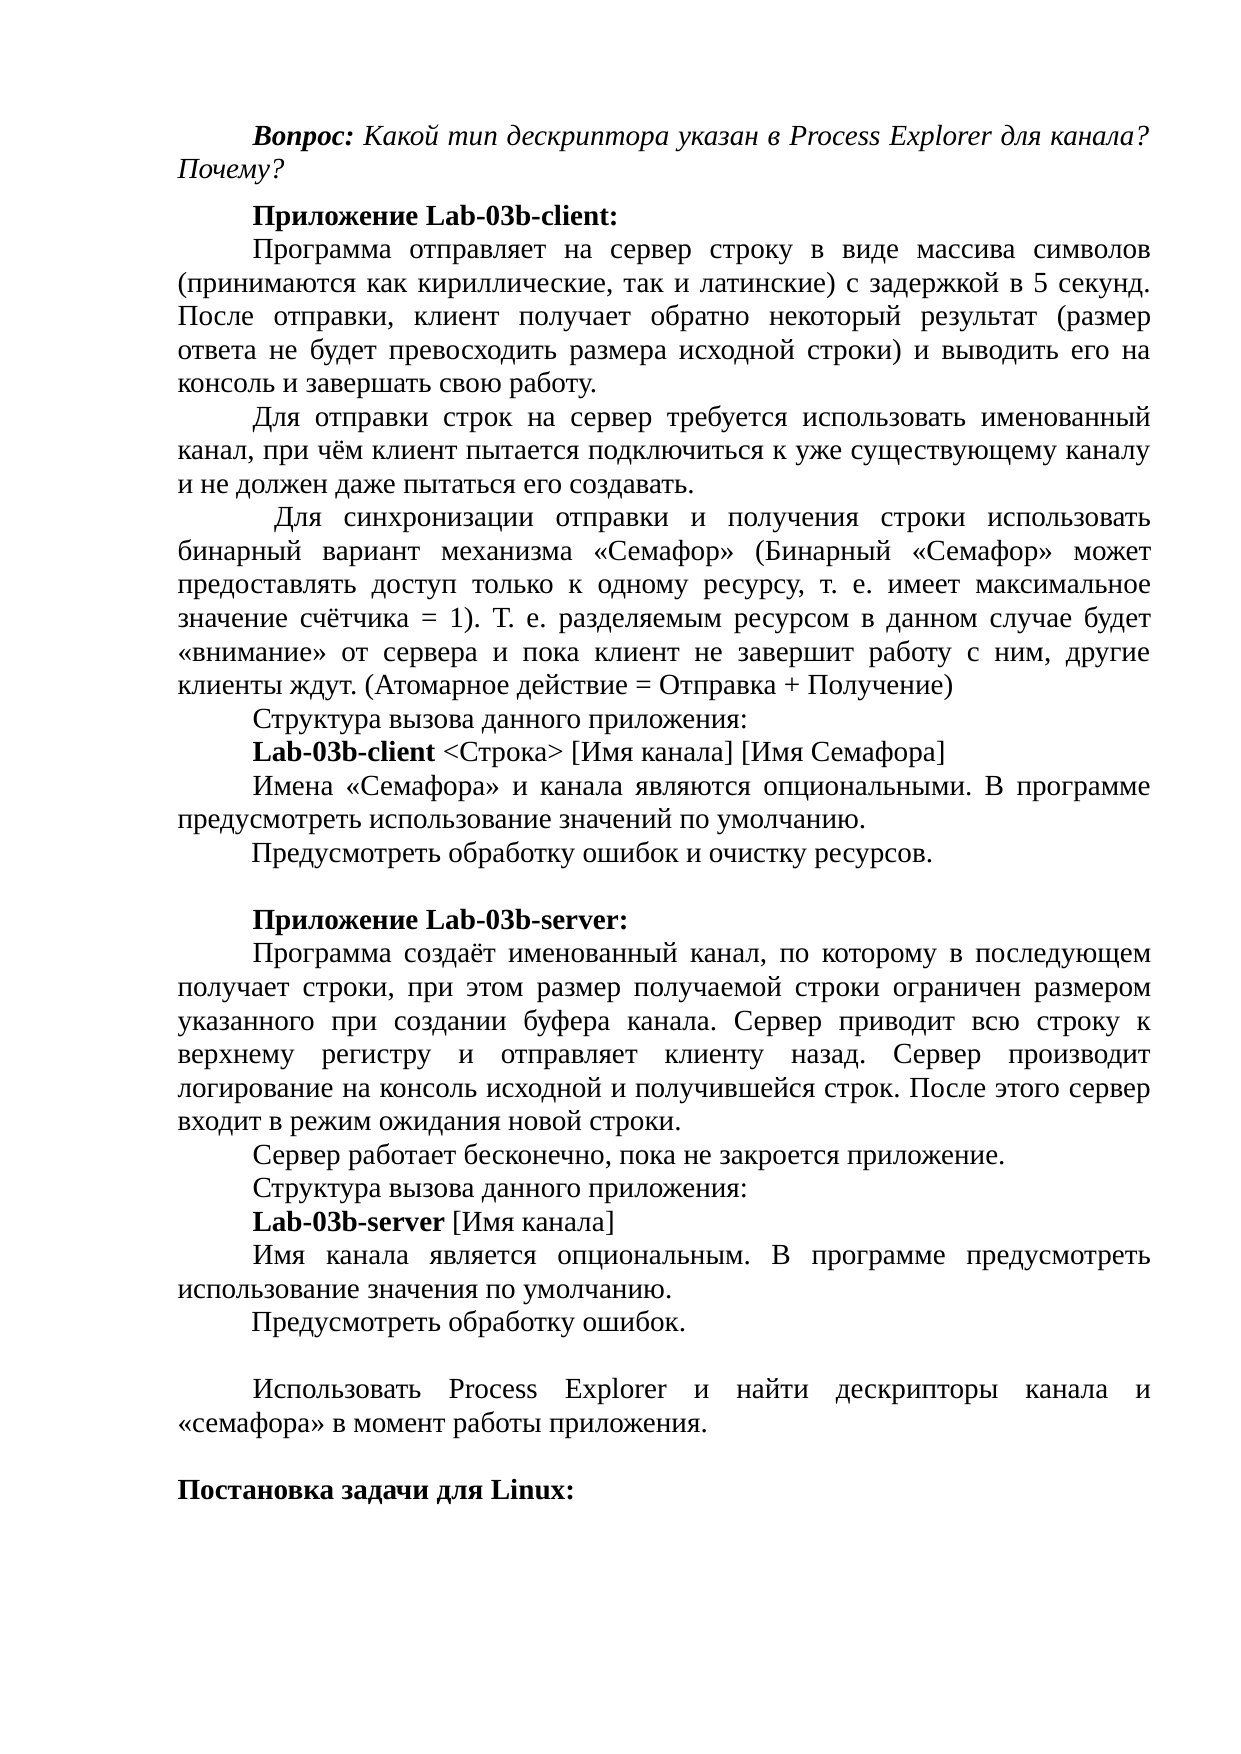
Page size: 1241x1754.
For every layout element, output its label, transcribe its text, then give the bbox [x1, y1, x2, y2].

text Программа создаёт именованный канал, по которому в последующем получает строки, при этом размер получаемой строки ограничен размером указанного при создании буфера канала. Сервер приводит всю строку к верхнему регистру и отправляет клиенту назад. Сервер производит логирование на консоль исходной и получившейся строк. После этого сервер входит в режим ожидания новой строки. [177, 936, 1152, 1137]
text Сервер работает бесконечно, пока не закроется приложение. [177, 1137, 1152, 1170]
text Для синхронизации отправки и получения строки использовать бинарный вариант механизма «Семафор» (Бинарный «Семафор» может предоставлять доступ только к одному ресурсу, т. е. имеет максимальное значение счётчика = 1). Т. е. разделяемым ресурсом в данном случае будет «внимание» от сервера и пока клиент не завершит работу с ним, другие клиенты ждут. (Атомарное действие = Отправка + Получение) [177, 499, 1152, 701]
text Предусмотреть обработку ошибок и очистку ресурсов. [177, 835, 1152, 868]
text Приложение Lab-03b-client: [177, 198, 1152, 231]
text Lab-03b-server [Имя канала] [177, 1204, 1152, 1237]
text Lab-03b-client <Строка> [Имя канала] [Имя Семафора] [177, 734, 1152, 768]
text Структура вызова данного приложения: [177, 1170, 1152, 1204]
text Приложение Lab-03b-server: [177, 902, 1152, 936]
text Использовать Process Explorer и найти дескрипторы канала и «семафора» в момент работы приложения. [177, 1372, 1152, 1439]
text Вопрос: Какой тип дескриптора указан в Process Explorer для канала? Почему? [177, 118, 1152, 185]
text Программа отправляет на сервер строку в виде массива символов (принимаются как кириллические, так и латинские) с задержкой в 5 секунд. После отправки, клиент получает обратно некоторый результат (размер ответа не будет превосходить размера исходной строки) и выводить его на консоль и завершать свою работу. [177, 231, 1152, 399]
text Имя канала является опциональным. В программе предусмотреть использование значения по умолчанию. [177, 1237, 1152, 1304]
text Для отправки строк на сервер требуется использовать именованный канал, при чём клиент пытается подключиться к уже существующему каналу и не должен даже пытаться его создавать. [177, 399, 1152, 499]
text Постановка задачи для Linux: [177, 1472, 1152, 1506]
text Предусмотреть обработку ошибок. [177, 1304, 1152, 1338]
text Имена «Семафора» и канала являются опциональными. В программе предусмотреть использование значений по умолчанию. [177, 768, 1152, 835]
text Структура вызова данного приложения: [177, 701, 1152, 734]
